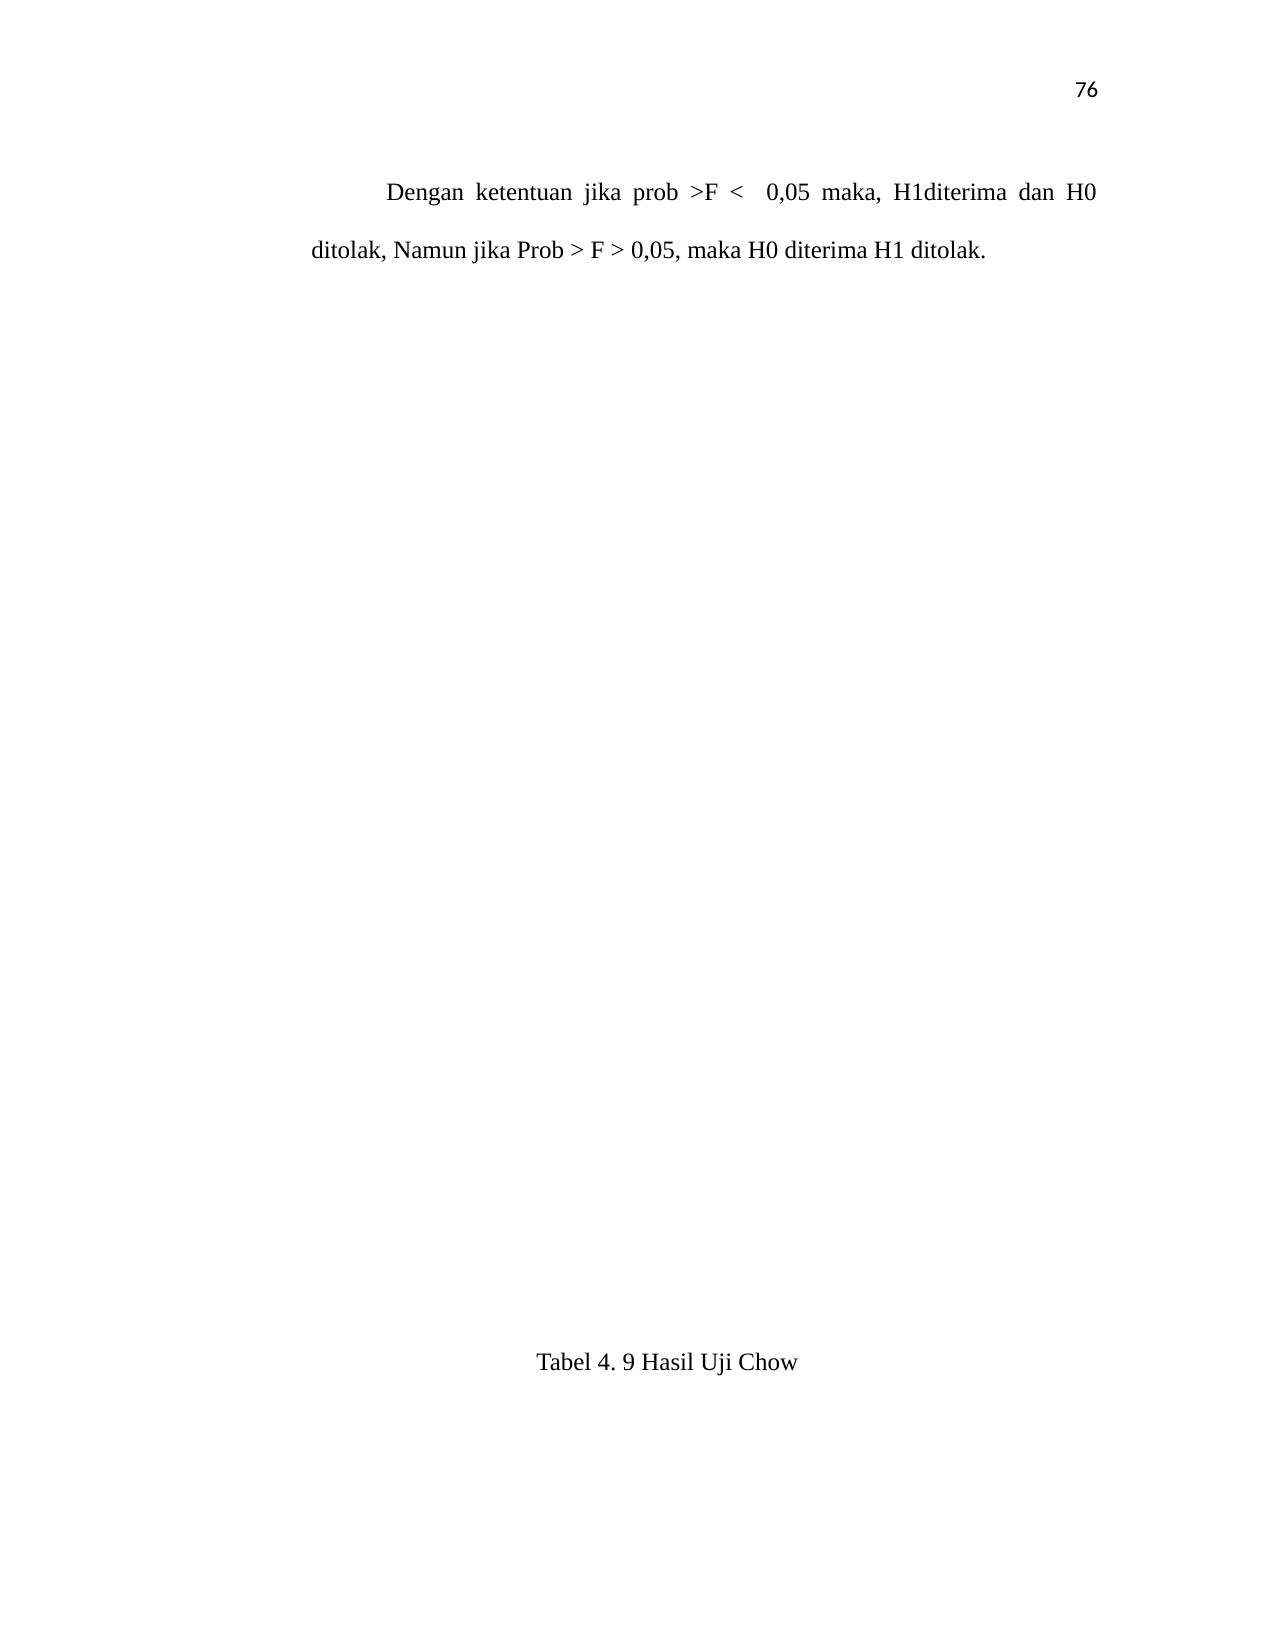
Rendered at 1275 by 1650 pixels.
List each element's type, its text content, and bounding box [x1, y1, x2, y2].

text Tabel 4. 9 Hasil Uji Chow [236, 1347, 1098, 1376]
list Dengan ketentuan jika prob >F < 0,05 maka, H1diterima dan H0 ditolak, Namun jika Prob > F > 0,05, maka H0 diterima H1 ditolak. [311, 177, 1098, 263]
